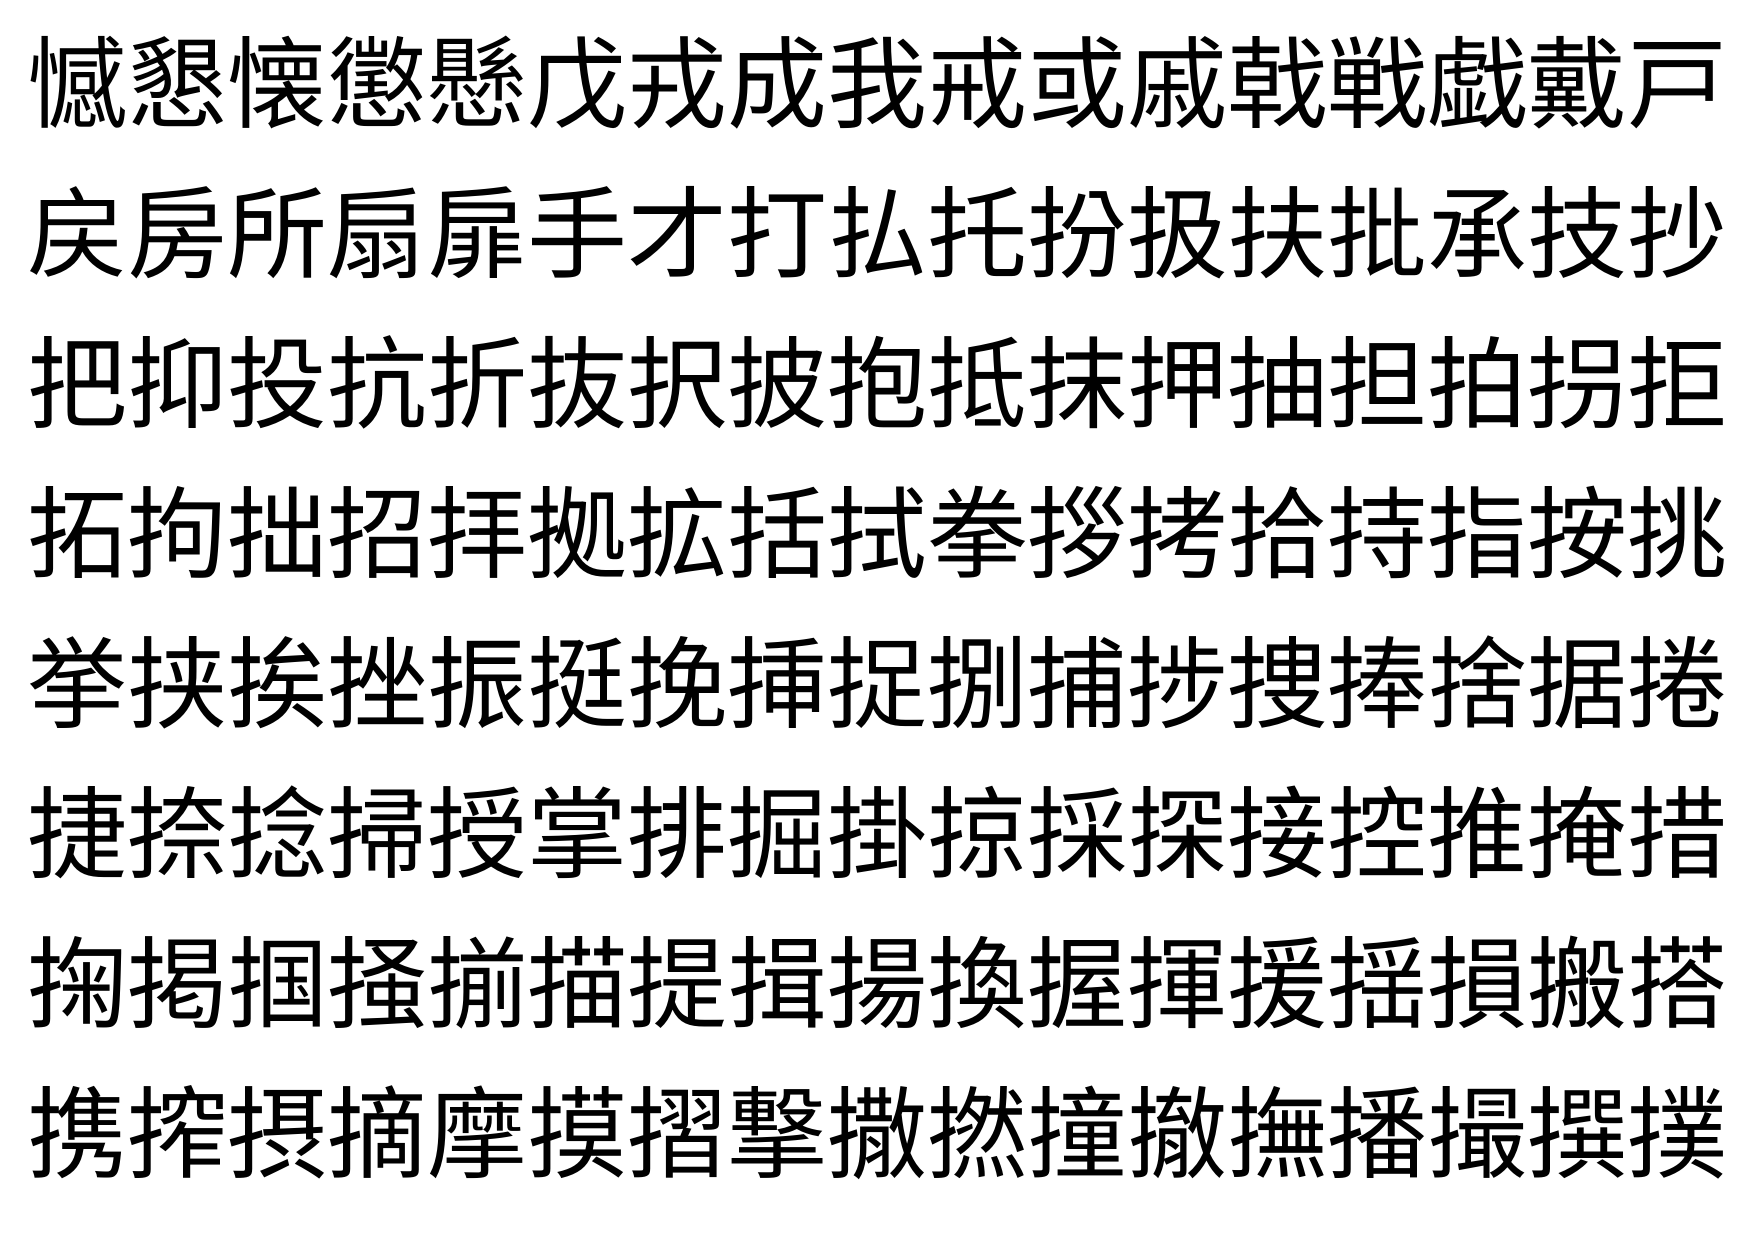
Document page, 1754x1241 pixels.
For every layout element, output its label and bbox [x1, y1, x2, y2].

text [0, 1, 1754, 1201]
